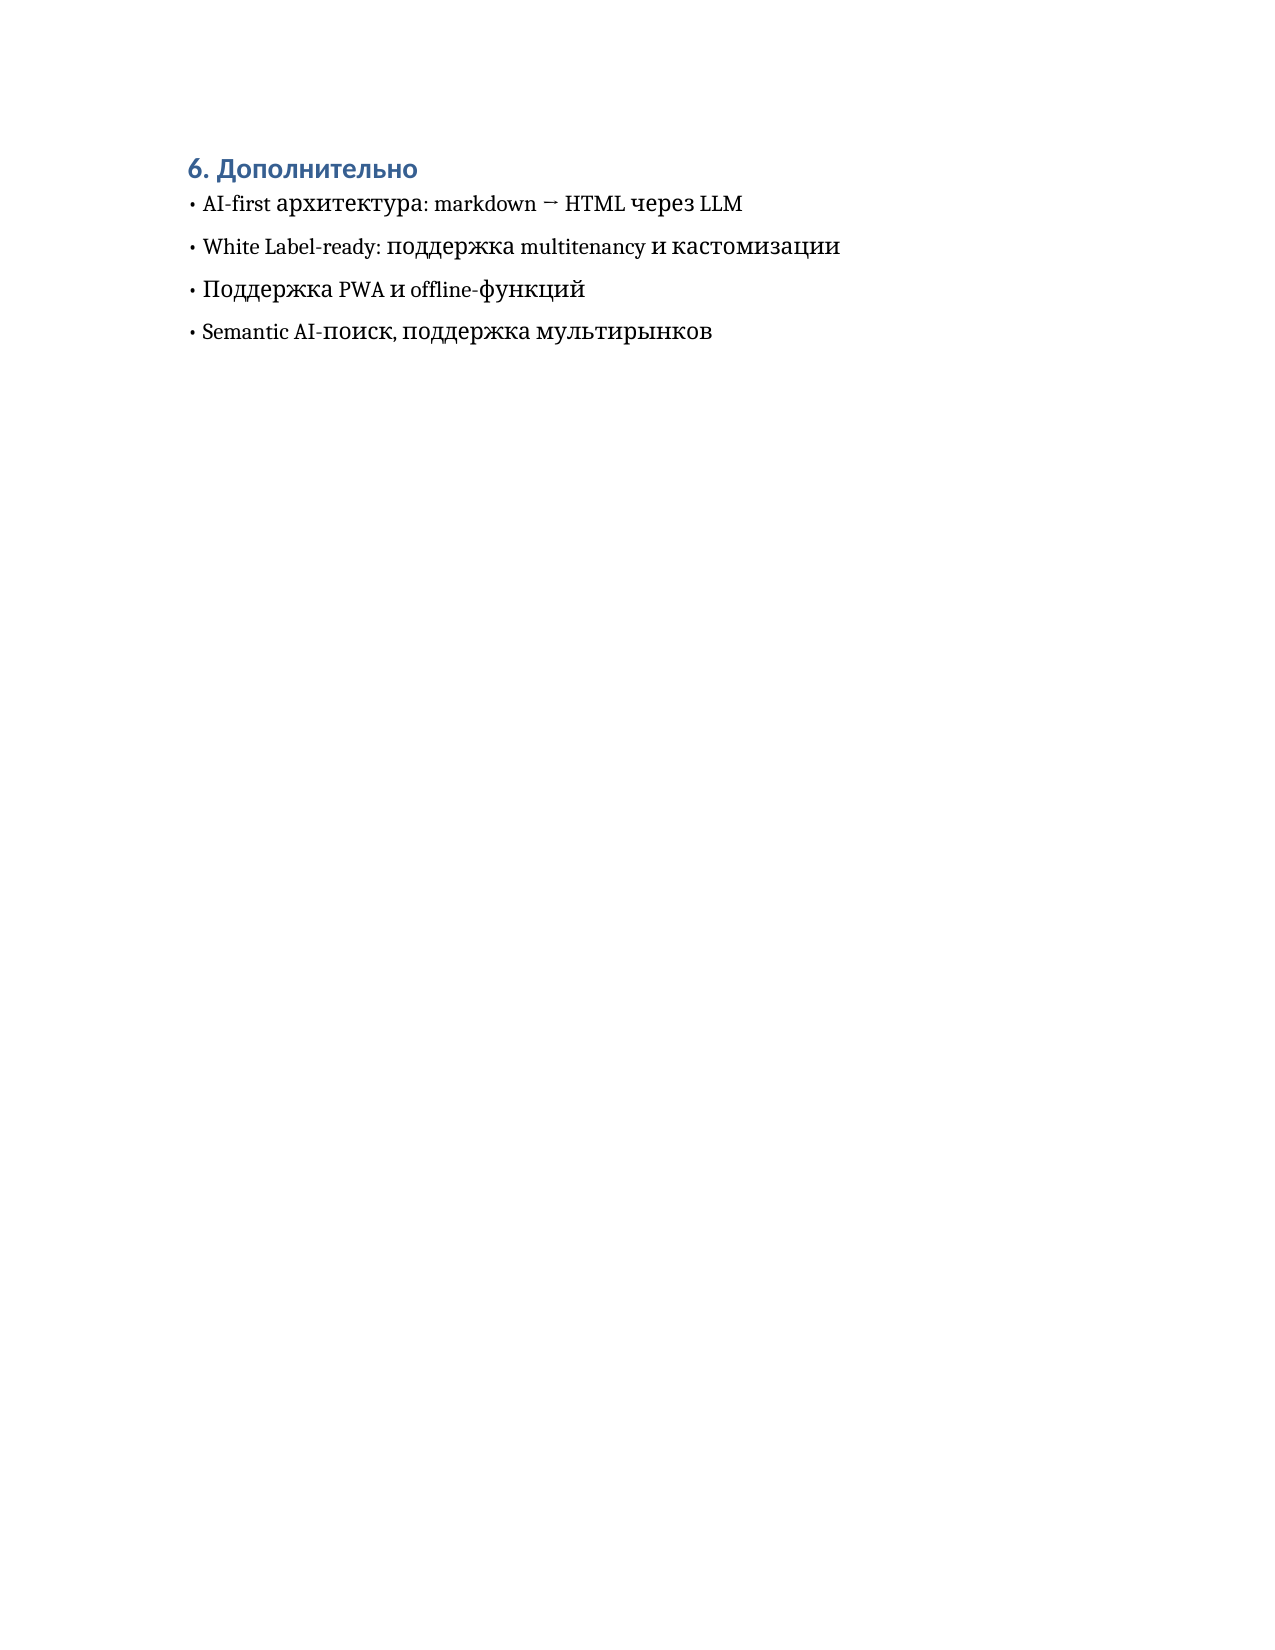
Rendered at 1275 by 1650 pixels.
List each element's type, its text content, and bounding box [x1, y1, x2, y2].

text • Поддержка PWA и offline-функций [187, 276, 1087, 303]
subtitle 6. Дополнительно [187, 150, 1087, 186]
text • White Label-ready: поддержка multitenancy и кастомизации [187, 234, 1087, 260]
text • Semantic AI-поиск, поддержка мультирынков [187, 319, 1087, 345]
text • AI-first архитектура: markdown → HTML через LLM [187, 191, 1087, 217]
